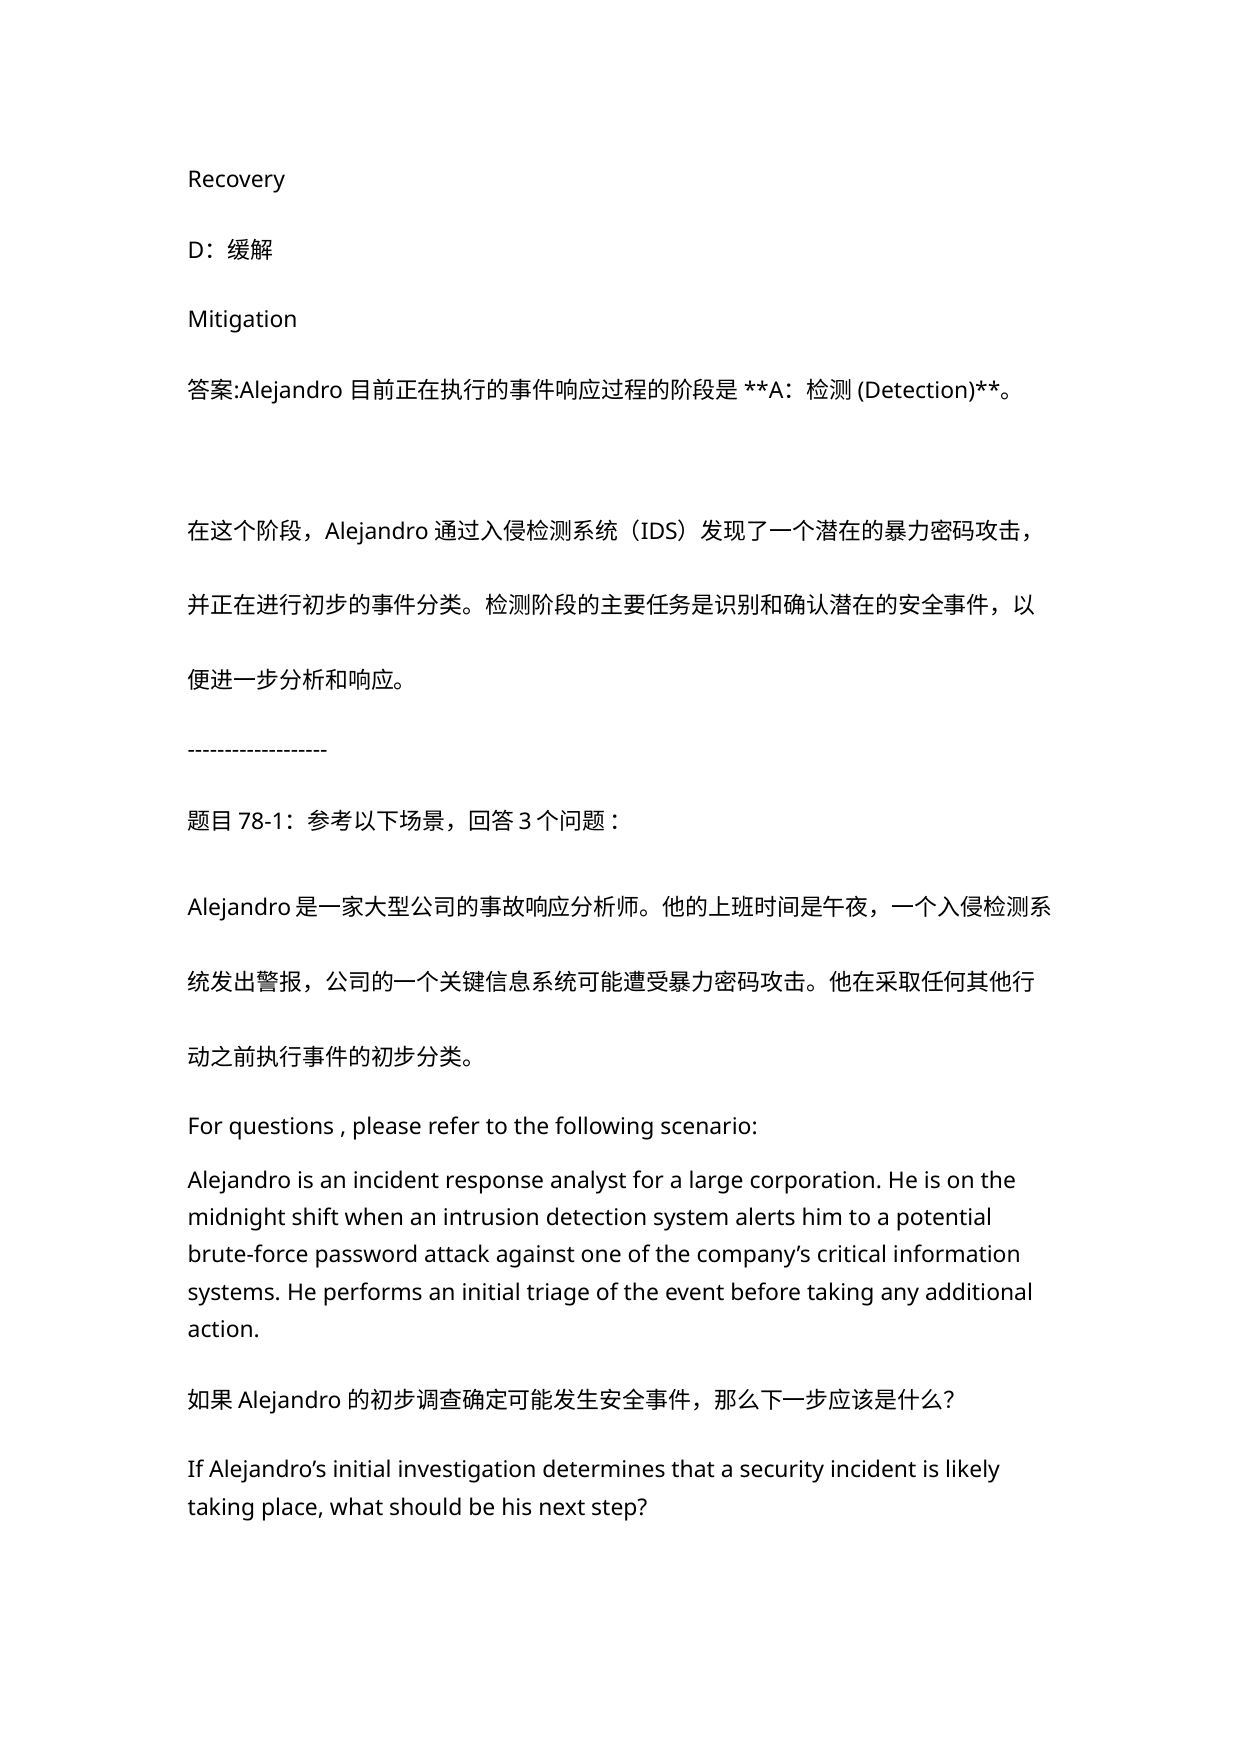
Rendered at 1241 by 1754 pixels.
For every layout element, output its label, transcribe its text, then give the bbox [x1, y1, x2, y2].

text 题目78-1：参考以下场景，回答3个问题 ： [187, 787, 1053, 852]
text 在这个阶段，Alejandro 通过入侵检测系统（IDS）发现了一个潜在的暴力密码攻击，并正在进行初步的事件分类。检测阶段的主要任务是识别和确认潜在的安全事件，以便进一步分析和响应。 [187, 497, 1053, 711]
text Alejandro is an incident response analyst for a large corporation. He is on the midnight shift when an intrusion detection system alerts him to a potential brute-force password attack against one of the company’s critical information systems. He performs an initial triage of the event before taking any additional action. [187, 1163, 1053, 1345]
text 如果Alejandro 的初步调查确定可能发生安全事件，那么下一步应该是什么？ [187, 1366, 1053, 1431]
text Alejandro是一家大型公司的事故响应分析师。他的上班时间是午夜，一个入侵检测系统发出警报，公司的一个关键信息系统可能遭受暴力密码攻击。他在采取任何其他行动之前执行事件的初步分类。 [187, 873, 1053, 1088]
text Mitigation [187, 302, 1053, 335]
text D：缓解 [187, 216, 1053, 281]
text If Alejandro’s initial investigation determines that a security incident is likely taking place, what should be his next step? [187, 1453, 1053, 1523]
text 答案:Alejandro 目前正在执行的事件响应过程的阶段是 **A：检测 (Detection)**。 [187, 356, 1053, 421]
text ------------------- [187, 733, 1053, 765]
text For questions , please refer to the following scenario: [187, 1109, 1053, 1142]
text Recovery [187, 162, 1053, 194]
